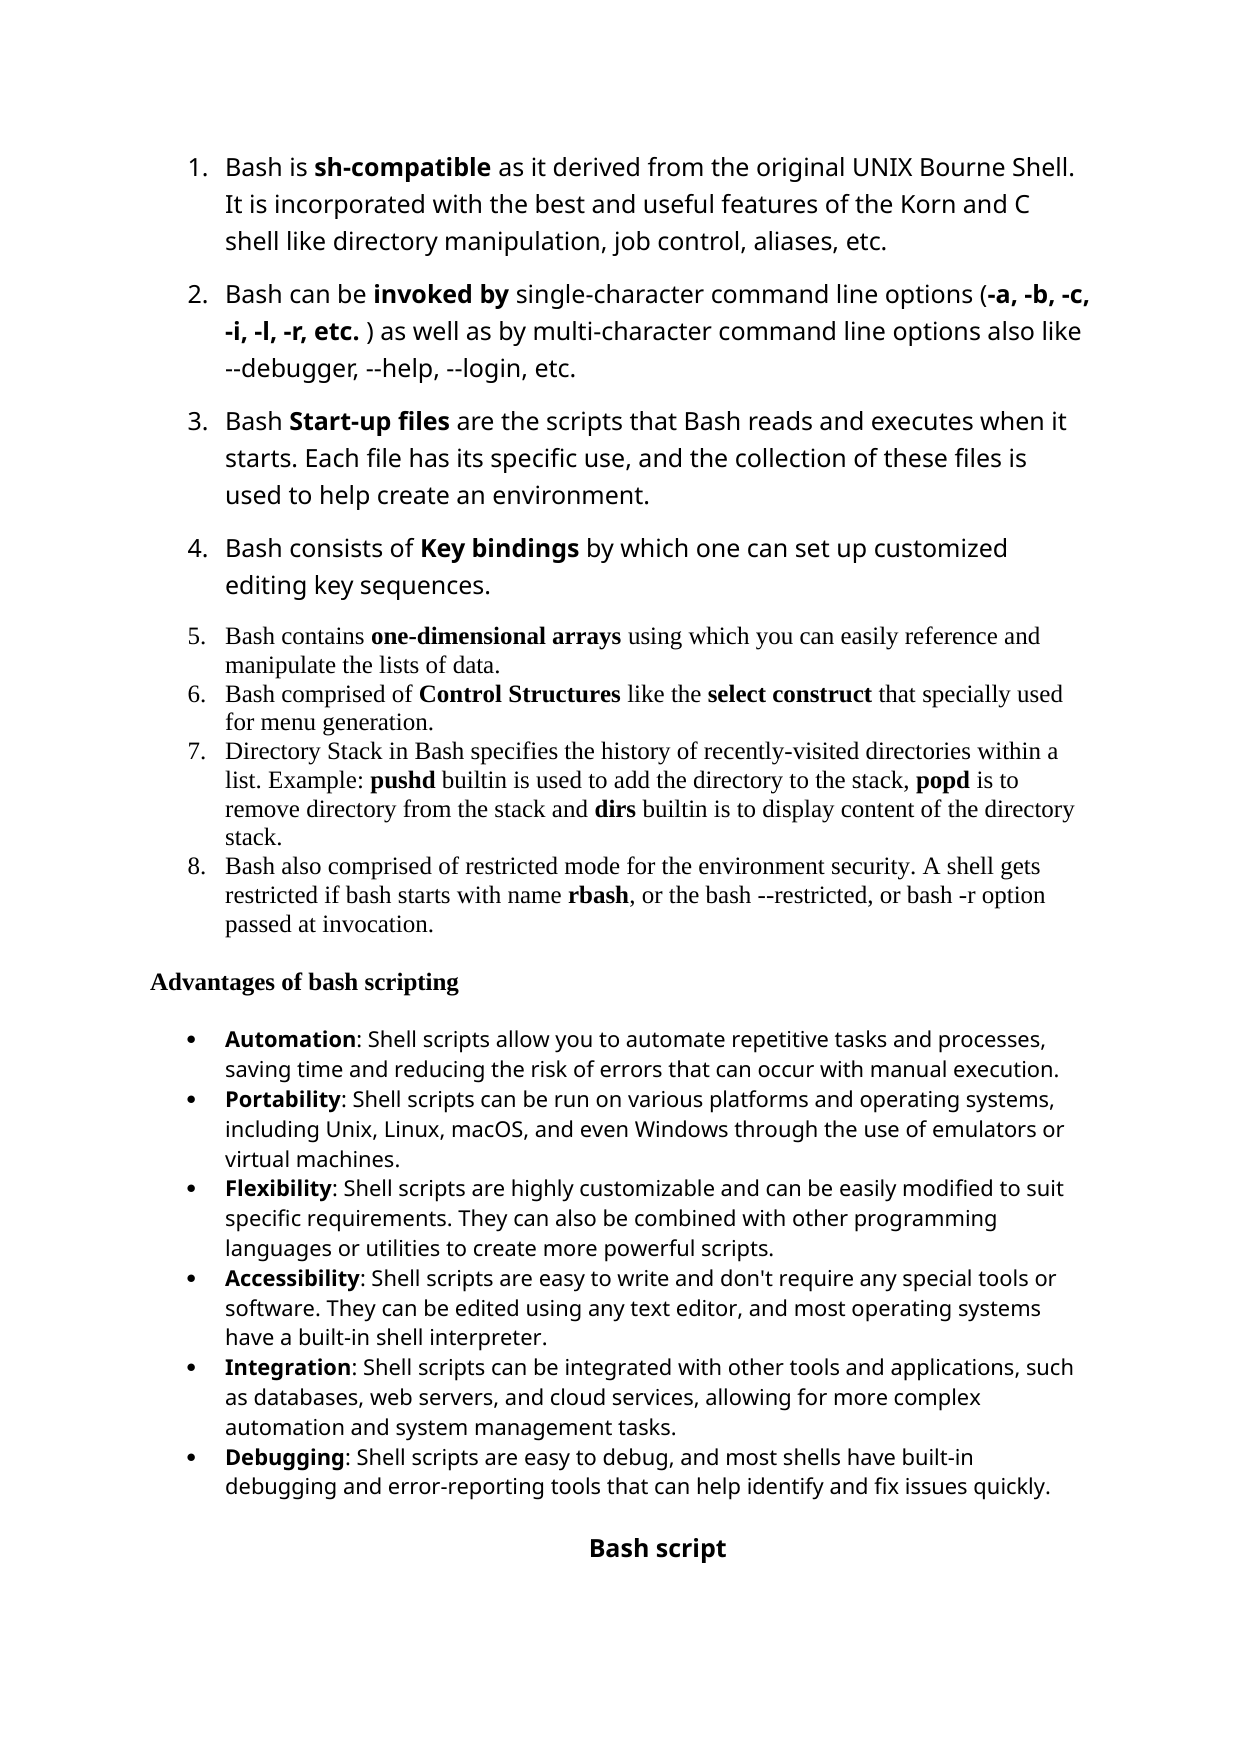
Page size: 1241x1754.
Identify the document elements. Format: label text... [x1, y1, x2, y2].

list Integration: Shell scripts can be integrated with other tools and applications, such as databases, web servers, and cloud services, allowing for more complex automation and system management tasks. [187, 1352, 1090, 1442]
list Accessibility: Shell scripts are easy to write and don't require any special tools or software. They can be edited using any text editor, and most operating systems have a built-in shell interpreter. [187, 1263, 1090, 1352]
list Bash comprised of Control Structures like the select construct that specially used for menu generation. [187, 679, 1090, 736]
list Directory Stack in Bash specifies the history of recently-visited directories within a list. Example: pushd builtin is used to add the directory to the stack, popd is to remove directory from the stack and dirs builtin is to display content of the directory stack. [187, 736, 1090, 851]
list Flexibility: Shell scripts are highly customizable and can be easily modified to suit specific requirements. They can also be combined with other programming languages or utilities to create more powerful scripts. [187, 1173, 1090, 1263]
list Bash consists of Key bindings by which one can set up customized editing key sequences. [187, 531, 1090, 602]
list Automation: Shell scripts allow you to automate repetitive tasks and processes, saving time and reducing the risk of errors that can occur with manual execution. [187, 1024, 1090, 1084]
text Bash script [225, 1530, 1090, 1564]
list Bash is sh-compatible as it derived from the original UNIX Bourne Shell. It is incorporated with the best and useful features of the Korn and C shell like directory manipulation, job control, aliases, etc. [187, 150, 1090, 258]
list Bash can be invoked by single-character command line options (-a, -b, -c, -i, -l, -r, etc. ) as well as by multi-character command line options also like --debugger, --help, --login, etc. [187, 277, 1090, 384]
list Portability: Shell scripts can be run on various platforms and operating systems, including Unix, Linux, macOS, and even Windows through the use of emulators or virtual machines. [187, 1084, 1090, 1173]
list Bash contains one-dimensional arrays using which you can easily reference and manipulate the lists of data. [187, 621, 1090, 679]
list Debugging: Shell scripts are easy to debug, and most shells have built-in debugging and error-reporting tools that can help identify and fix issues quickly. [187, 1442, 1090, 1501]
list Bash Start-up files are the scripts that Bash reads and executes when it starts. Each file has its specific use, and the collection of these files is used to help create an environment. [187, 404, 1090, 512]
list Bash also comprised of restricted mode for the environment security. A shell gets restricted if bash starts with name rbash, or the bash --restricted, or bash -r option passed at invocation. [187, 851, 1090, 937]
text Advantages of bash scripting [150, 967, 1090, 995]
